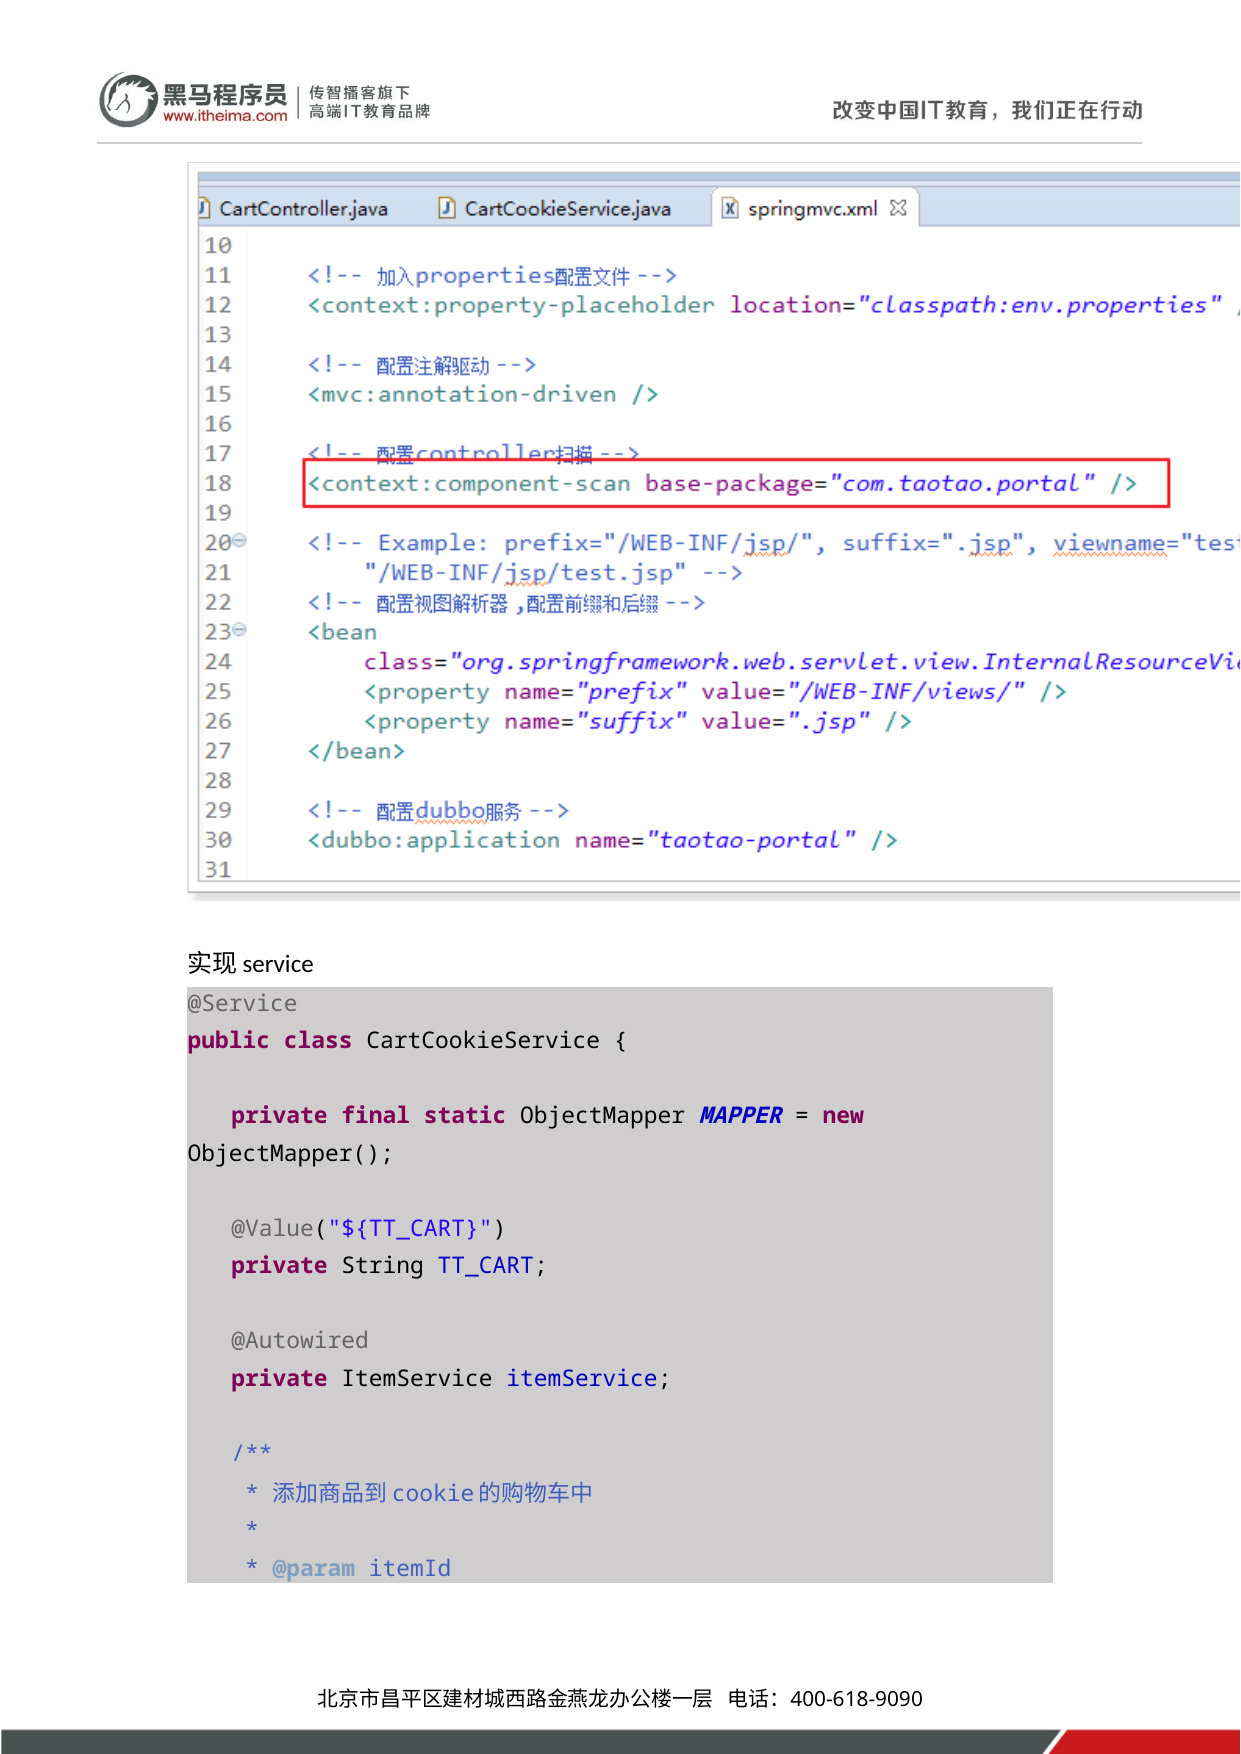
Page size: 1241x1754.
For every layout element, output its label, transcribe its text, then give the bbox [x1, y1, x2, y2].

text * 添加商品到cookie的购物车中 [187, 1474, 1053, 1508]
text /** [187, 1437, 1053, 1468]
text @Autowired [187, 1324, 1053, 1356]
text * @param itemId [187, 1552, 1053, 1583]
text 实现service [187, 943, 1053, 980]
text private ItemService itemService; [187, 1362, 1053, 1393]
text * [187, 1514, 1053, 1546]
text @Service [187, 987, 1053, 1018]
text public class CartCookieService { [187, 1024, 1053, 1056]
text private final static ObjectMapper MAPPER = new ObjectMapper(); [187, 1099, 1053, 1168]
text private String TT_CART; [187, 1249, 1053, 1281]
picture [0, 1, 1241, 151]
picture [1, 1670, 1241, 1754]
picture [187, 162, 1241, 901]
text @Value("${TT_CART}") [187, 1212, 1053, 1243]
